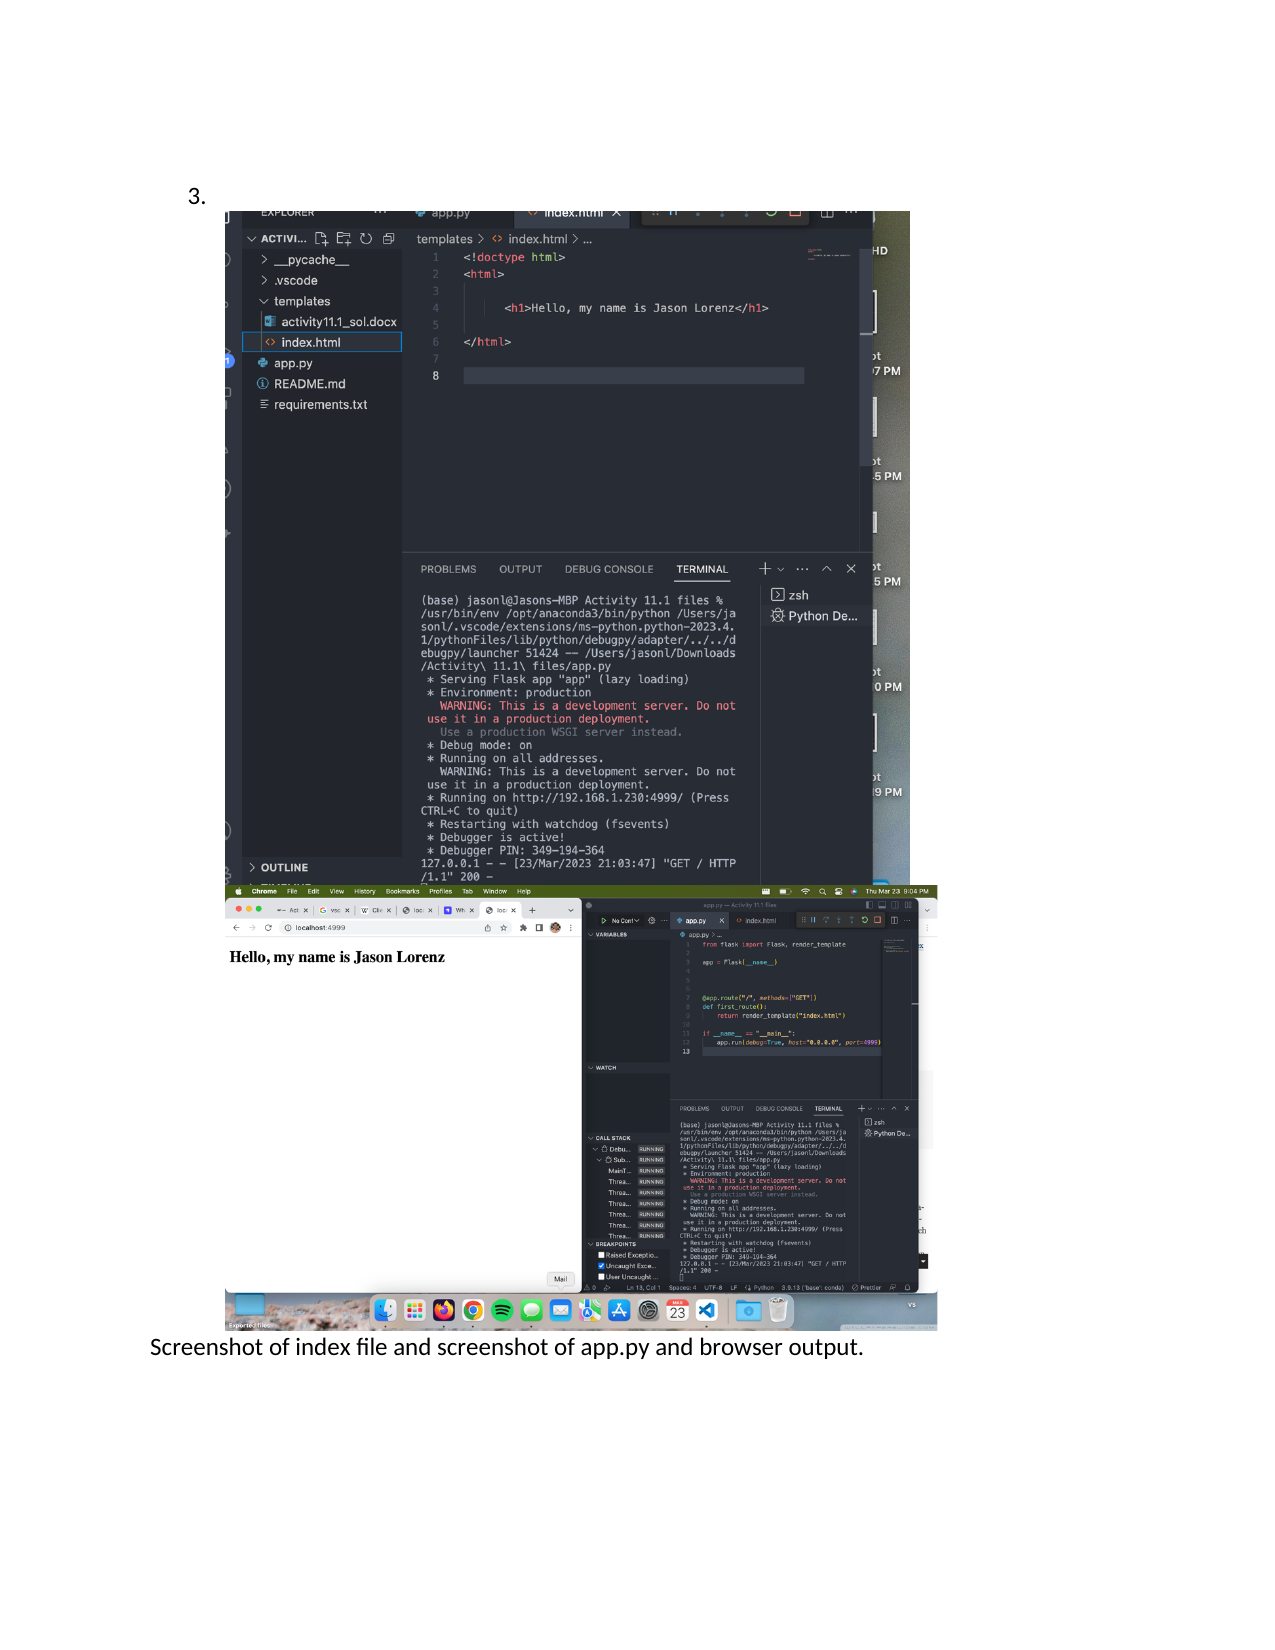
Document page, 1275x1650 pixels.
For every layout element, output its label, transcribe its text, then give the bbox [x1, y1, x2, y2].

text Screenshot of index file and screenshot of app.py and browser output. [150, 1331, 1125, 1361]
picture [225, 211, 938, 1331]
